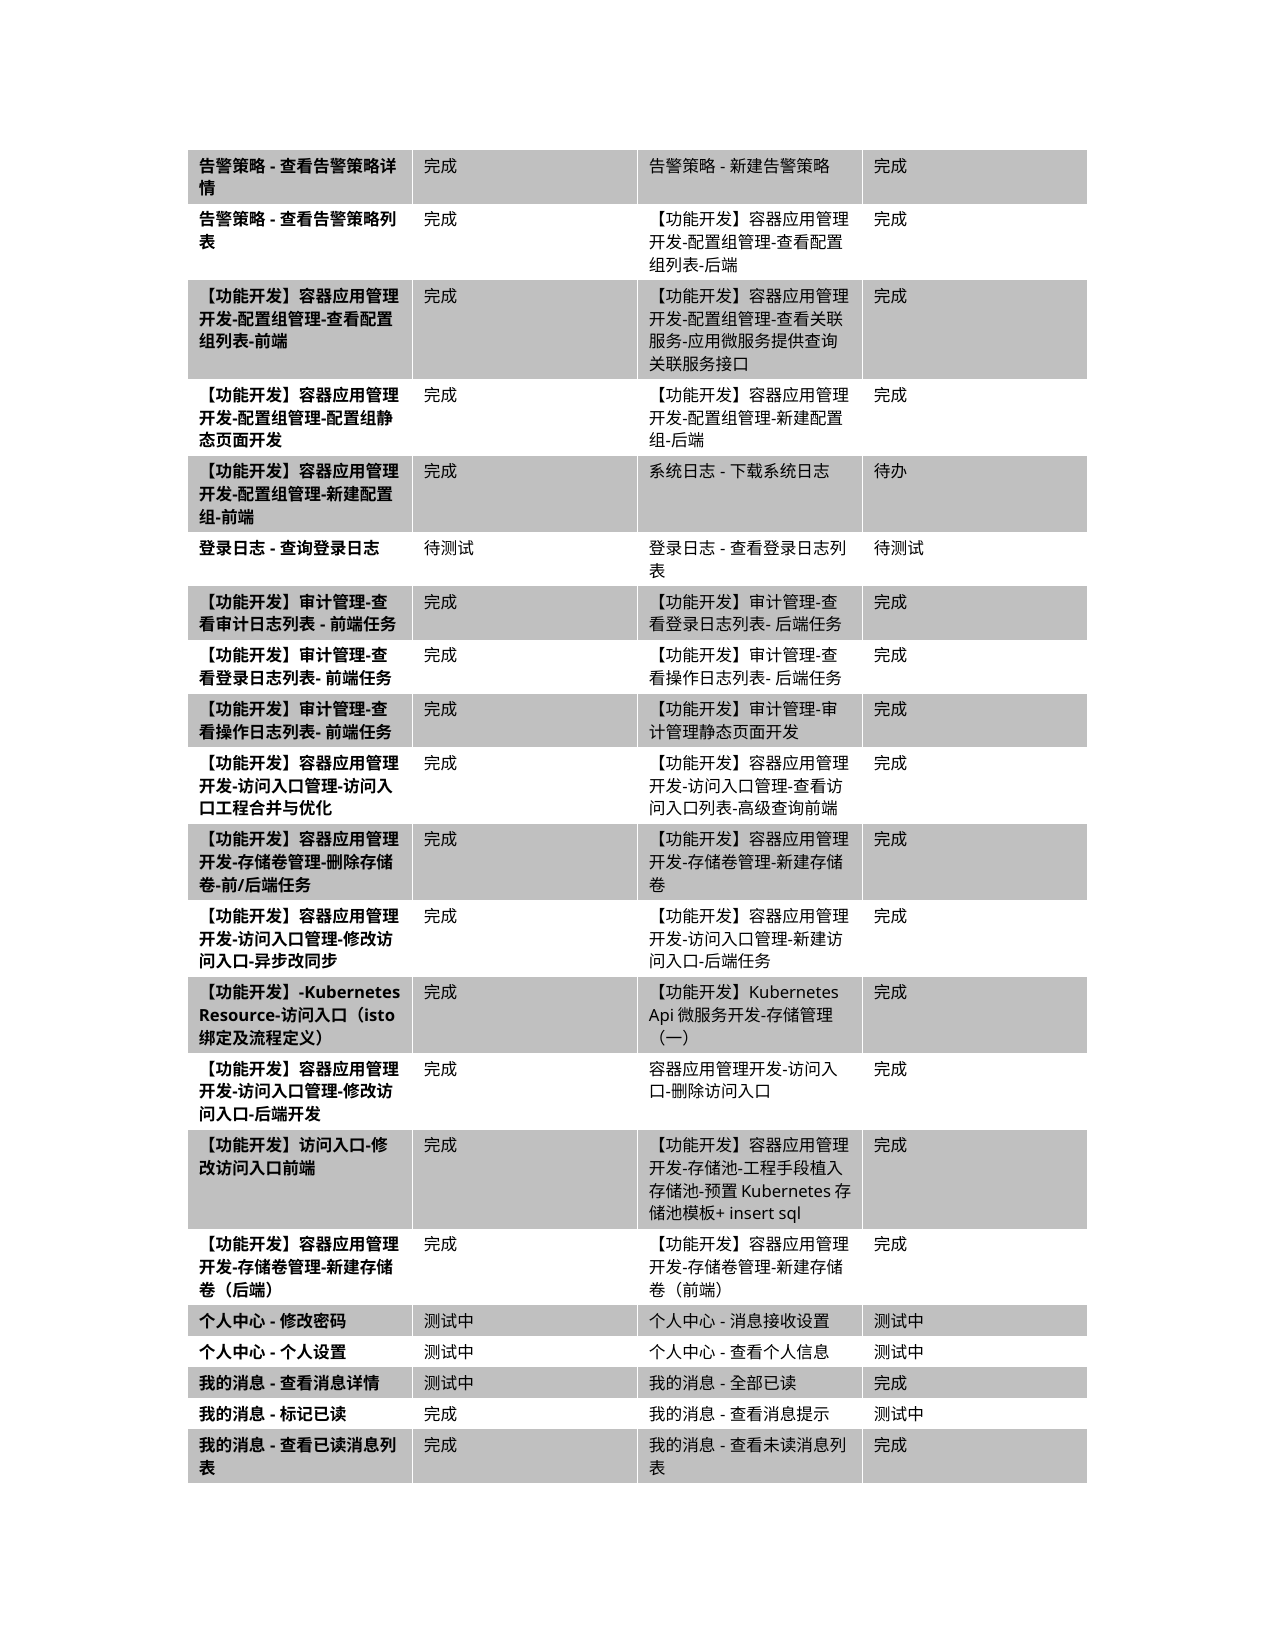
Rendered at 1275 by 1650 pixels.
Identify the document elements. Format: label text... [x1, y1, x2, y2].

table_cell 完成 [413, 204, 637, 280]
table_cell 完成 [413, 150, 637, 204]
table_cell 完成 [413, 977, 637, 1053]
table_cell 完成 [863, 977, 1087, 1053]
table_cell 【功能开发】容器应用管理开发-访问入口管理-查看访问入口列表-高级查询前端 [638, 747, 862, 824]
table_cell 完成 [413, 694, 637, 747]
table_cell 完成 [863, 1229, 1087, 1305]
table_cell 完成 [863, 1367, 1087, 1398]
table_cell 完成 [413, 379, 637, 456]
table_cell 【功能开发】容器应用管理开发-访问入口管理-新建访问入口-后端任务 [638, 900, 862, 977]
table_cell 完成 [413, 1398, 637, 1429]
table_cell 测试中 [863, 1336, 1087, 1367]
table_cell 【功能开发】容器应用管理开发-访问入口管理-修改访问入口-后端开发 [188, 1053, 412, 1129]
table_cell 我的消息 - 查看消息提示 [638, 1398, 862, 1429]
table_cell 【功能开发】审计管理-审计管理静态页面开发 [638, 694, 862, 747]
table_cell 完成 [863, 1130, 1087, 1229]
table_cell 系统日志 - 下载系统日志 [638, 456, 862, 532]
table_cell 我的消息 - 查看消息详情 [188, 1367, 412, 1398]
table_cell 完成 [413, 1053, 637, 1129]
table_cell 完成 [863, 900, 1087, 977]
table_cell 告警策略 - 查看告警策略列表 [188, 204, 412, 280]
table_cell 【功能开发】容器应用管理开发-存储卷管理-新建存储卷 [638, 824, 862, 900]
table_cell 完成 [863, 1429, 1087, 1483]
table_cell 完成 [863, 640, 1087, 693]
table_cell 测试中 [413, 1305, 637, 1336]
table_cell 【功能开发】容器应用管理开发-访问入口管理-访问入口工程合并与优化 [188, 747, 412, 824]
table_cell 完成 [863, 280, 1087, 379]
table_cell 完成 [863, 824, 1087, 900]
table_cell 【功能开发】审计管理-查看操作日志列表- 前端任务 [188, 694, 412, 747]
table_cell 【功能开发】Kubernetes Api微服务开发-存储管理（一） [638, 977, 862, 1053]
table_cell 【功能开发】容器应用管理开发-配置组管理-查看配置组列表-前端 [188, 280, 412, 379]
table_cell 完成 [863, 747, 1087, 824]
table_cell 【功能开发】审计管理-查看登录日志列表- 前端任务 [188, 640, 412, 693]
table_cell 个人中心 - 消息接收设置 [638, 1305, 862, 1336]
table_cell 完成 [413, 1229, 637, 1305]
table_cell 测试中 [413, 1367, 637, 1398]
table_cell 【功能开发】容器应用管理开发-存储卷管理-删除存储卷-前/后端任务 [188, 824, 412, 900]
table_cell 【功能开发】容器应用管理开发-存储卷管理-新建存储卷（前端） [638, 1229, 862, 1305]
table_cell 完成 [413, 1130, 637, 1229]
table_cell 我的消息 - 标记已读 [188, 1398, 412, 1429]
table_cell 完成 [863, 1053, 1087, 1129]
table_cell 完成 [413, 640, 637, 693]
table_cell 个人中心 - 修改密码 [188, 1305, 412, 1336]
table_cell 测试中 [413, 1336, 637, 1367]
table_cell 完成 [413, 586, 637, 640]
table_cell 完成 [413, 900, 637, 977]
table_cell 【功能开发】容器应用管理开发-配置组管理-配置组静态页面开发 [188, 379, 412, 456]
table_cell 待测试 [863, 532, 1087, 586]
table_cell 完成 [863, 150, 1087, 204]
table_cell 待测试 [413, 532, 637, 586]
table_cell 【功能开发】容器应用管理开发-存储池-工程手段植入存储池-预置Kubernetes存储池模板+ insert sql [638, 1130, 862, 1229]
table_cell 登录日志 - 查询登录日志 [188, 532, 412, 586]
table_cell 完成 [413, 280, 637, 379]
table_cell 我的消息 - 全部已读 [638, 1367, 862, 1398]
table_cell 告警策略 - 新建告警策略 [638, 150, 862, 204]
table_cell 完成 [863, 204, 1087, 280]
table_cell 完成 [863, 586, 1087, 640]
table_cell 【功能开发】容器应用管理开发-配置组管理-新建配置组-后端 [638, 379, 862, 456]
table_cell 【功能开发】-Kubernetes Resource-访问入口（isto绑定及流程定义） [188, 977, 412, 1053]
table_cell 【功能开发】审计管理-查看操作日志列表- 后端任务 [638, 640, 862, 693]
table_cell 完成 [863, 694, 1087, 747]
table_cell 【功能开发】审计管理-查看审计日志列表 - 前端任务 [188, 586, 412, 640]
table_cell 测试中 [863, 1305, 1087, 1336]
table_cell 告警策略 - 查看告警策略详情 [188, 150, 412, 204]
table_cell 个人中心 - 查看个人信息 [638, 1336, 862, 1367]
table_cell 【功能开发】容器应用管理开发-访问入口管理-修改访问入口-异步改同步 [188, 900, 412, 977]
table_cell 完成 [863, 379, 1087, 456]
table_cell 【功能开发】容器应用管理开发-配置组管理-查看配置组列表-后端 [638, 204, 862, 280]
table_cell 【功能开发】审计管理-查看登录日志列表- 后端任务 [638, 586, 862, 640]
table_cell 测试中 [863, 1398, 1087, 1429]
table_cell 【功能开发】访问入口-修改访问入口前端 [188, 1130, 412, 1229]
table_cell 登录日志 - 查看登录日志列表 [638, 532, 862, 586]
table_cell 容器应用管理开发-访问入口-删除访问入口 [638, 1053, 862, 1129]
table_cell 完成 [413, 747, 637, 824]
table_cell 我的消息 - 查看已读消息列表 [188, 1429, 412, 1483]
table_cell 个人中心 - 个人设置 [188, 1336, 412, 1367]
table_cell 完成 [413, 456, 637, 532]
table_cell 待办 [863, 456, 1087, 532]
table_cell 完成 [413, 824, 637, 900]
table_cell 【功能开发】容器应用管理开发-配置组管理-新建配置组-前端 [188, 456, 412, 532]
table_cell 我的消息 - 查看未读消息列表 [638, 1429, 862, 1483]
table_cell 【功能开发】容器应用管理开发-配置组管理-查看关联服务-应用微服务提供查询关联服务接口 [638, 280, 862, 379]
table_cell 完成 [413, 1429, 637, 1483]
table_cell 【功能开发】容器应用管理开发-存储卷管理-新建存储卷（后端） [188, 1229, 412, 1305]
